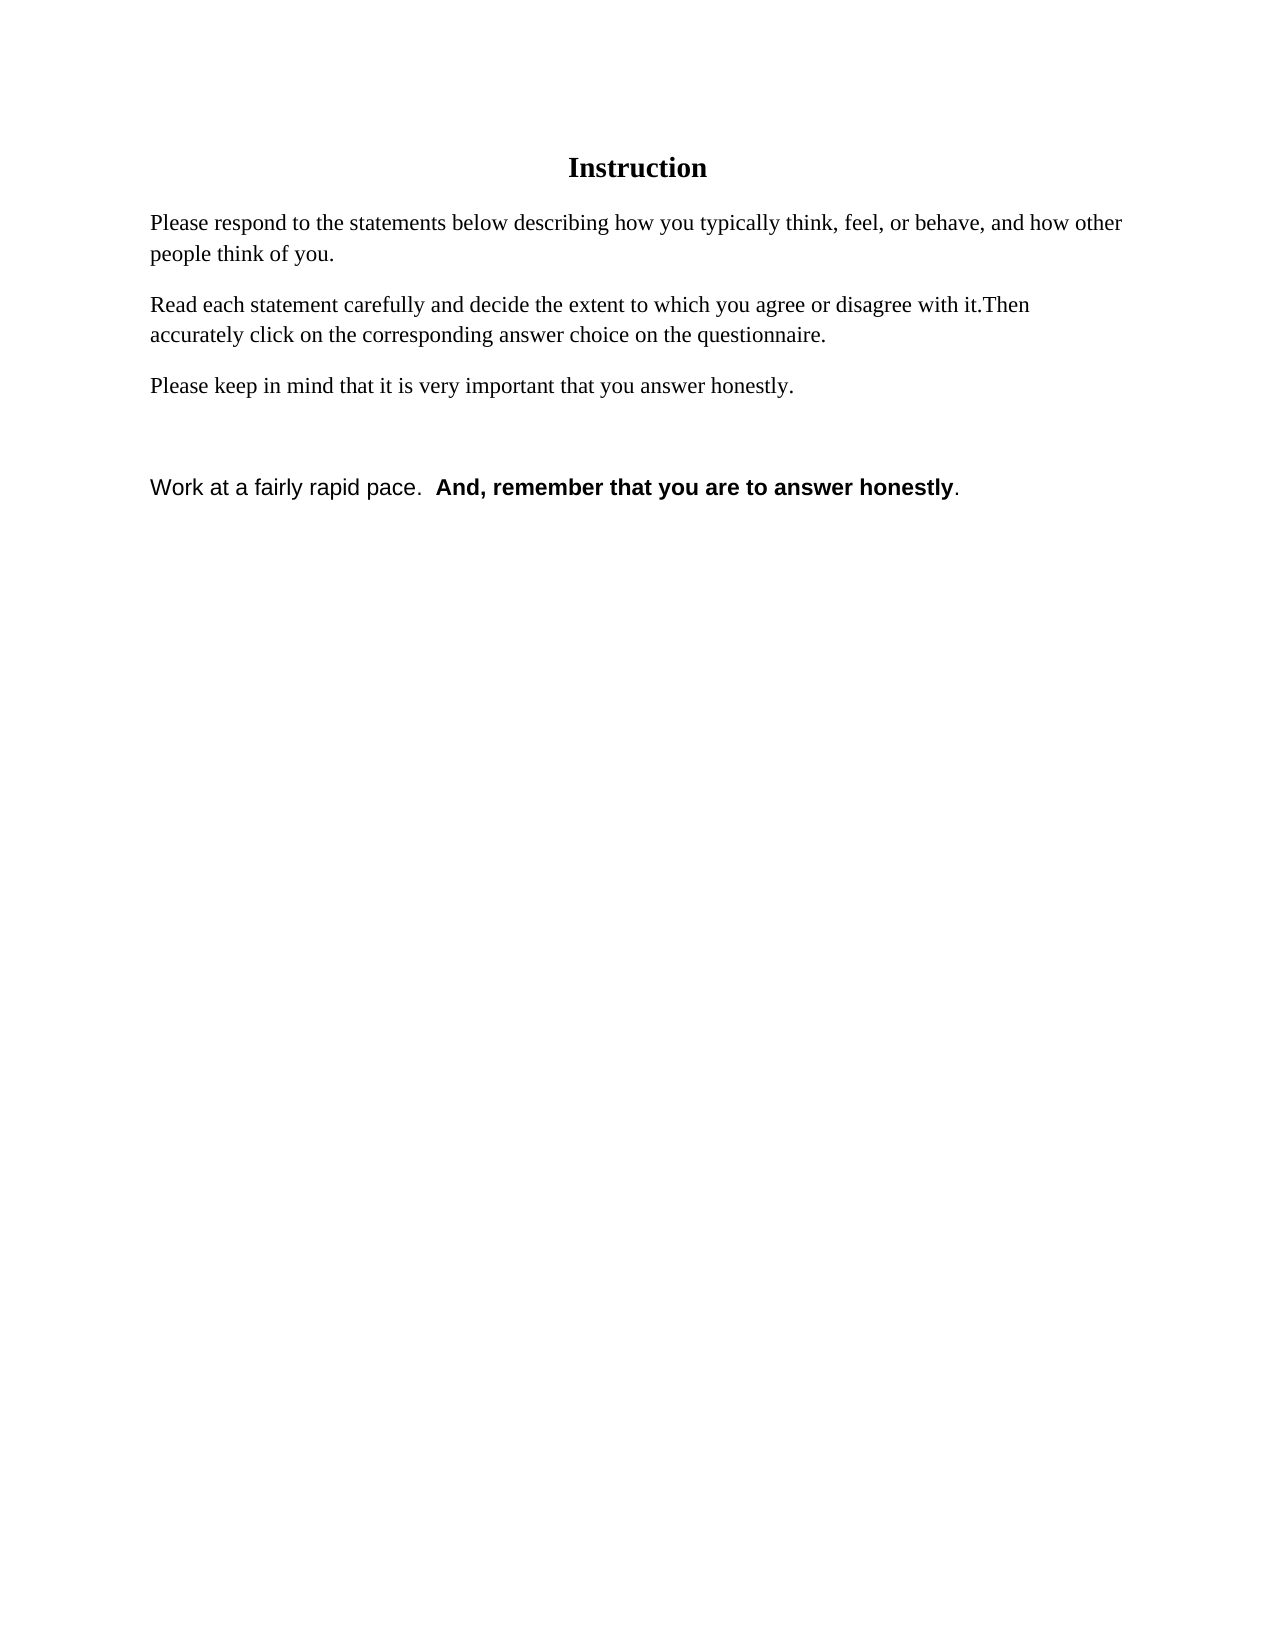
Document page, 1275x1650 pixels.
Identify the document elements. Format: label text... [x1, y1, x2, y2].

text Instruction [150, 150, 1125, 183]
text Please keep in mind that it is very important that you answer honestly. [150, 372, 1125, 398]
text Please respond to the statements below describing how you typically think, feel, or behave, and how other people think of you. [150, 209, 1125, 266]
text Work at a fairly rapid pace. And, remember that you are to answer honestly. [150, 474, 1125, 500]
text Read each statement carefully and decide the extent to which you agree or disagree with it.Then accurately click on the corresponding answer choice on the questionnaire. [150, 291, 1125, 347]
